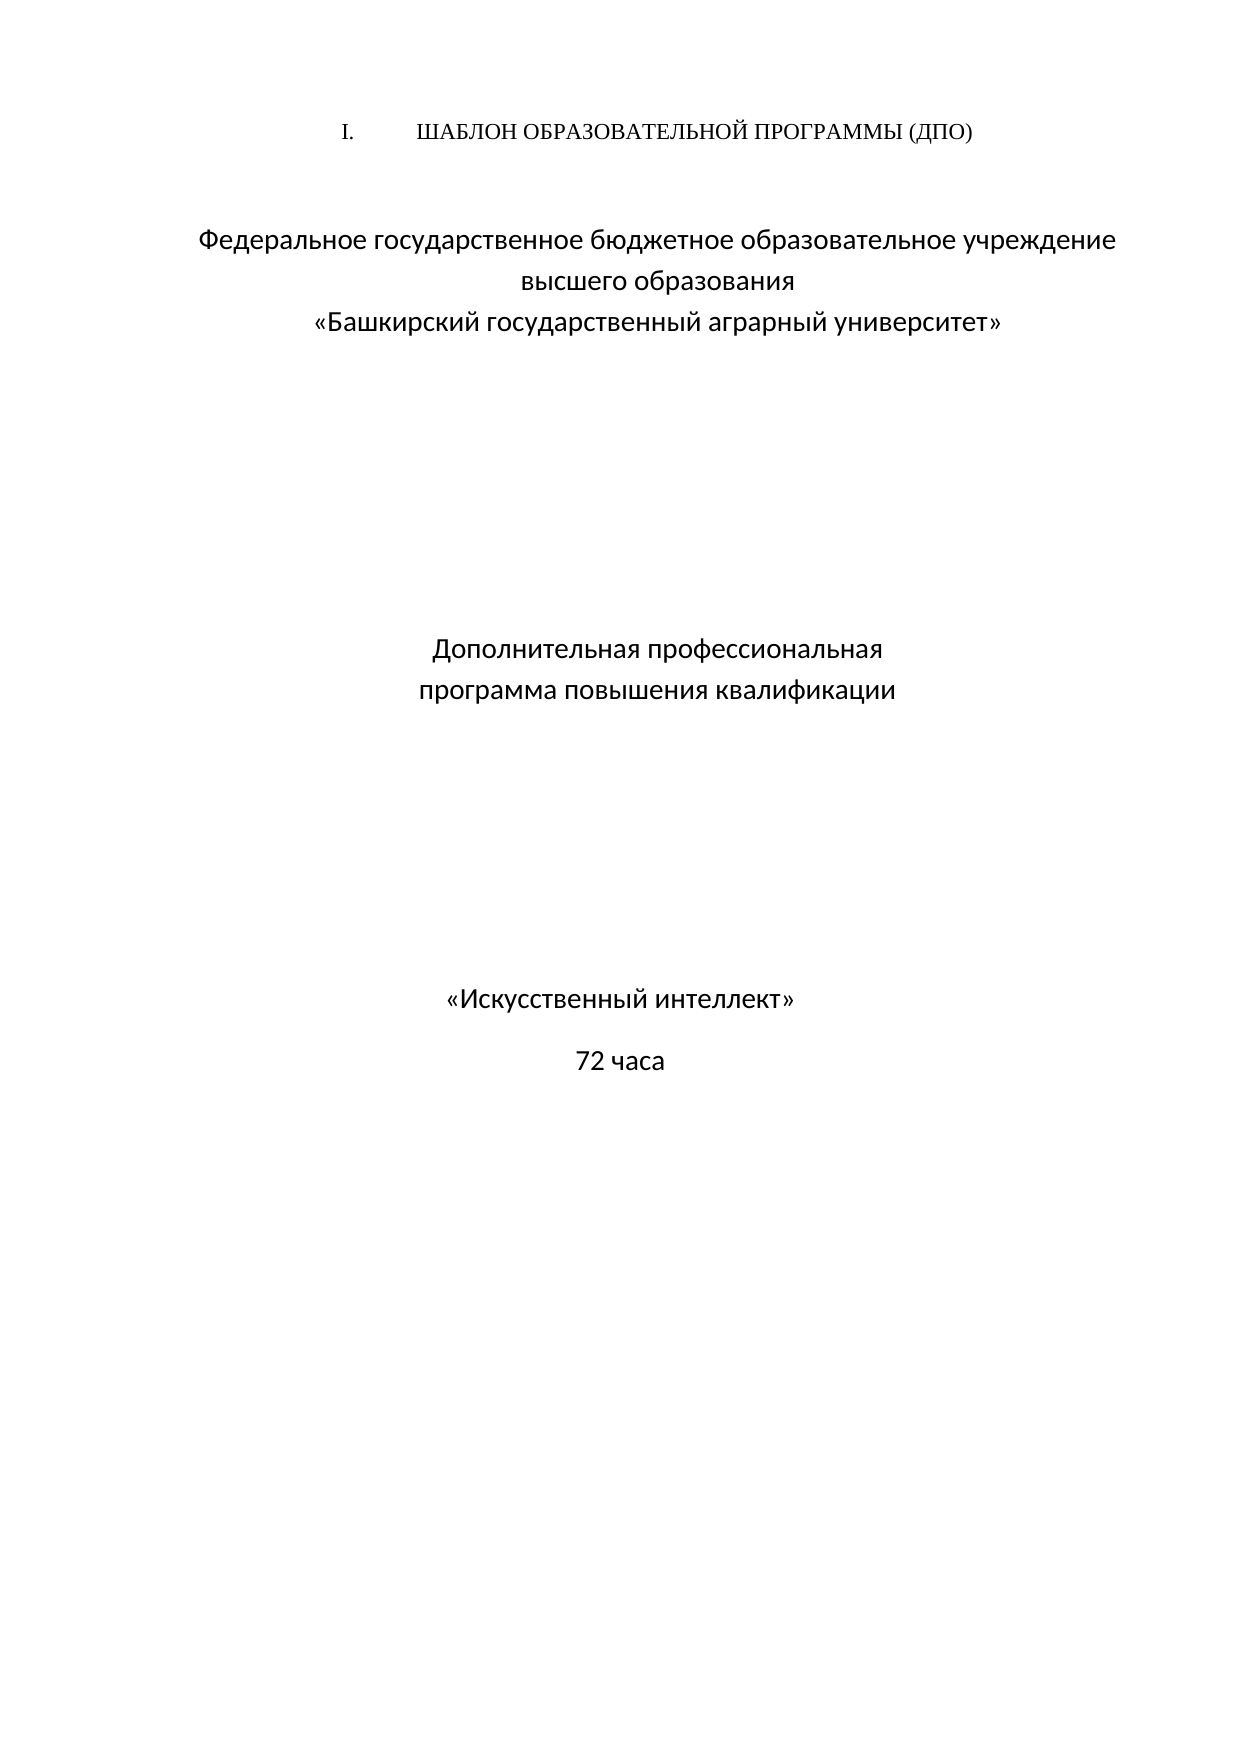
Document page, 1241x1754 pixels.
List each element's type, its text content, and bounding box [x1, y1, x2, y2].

list программа повышения квалификации [193, 671, 1122, 707]
text 72 часа [118, 1042, 1122, 1077]
text «Искусственный интеллект» [118, 980, 1122, 1016]
list Дополнительная профессиональная [193, 630, 1122, 666]
list «Башкирский государственный аграрный университет» [193, 303, 1122, 338]
list Федеральное государственное бюджетное образовательное учреждение [193, 221, 1122, 256]
list высшего образования [193, 262, 1122, 297]
list ШАБЛОН ОБРАЗОВАТЕЛЬНОЙ ПРОГРАММЫ (ДПО) [192, 118, 1122, 144]
